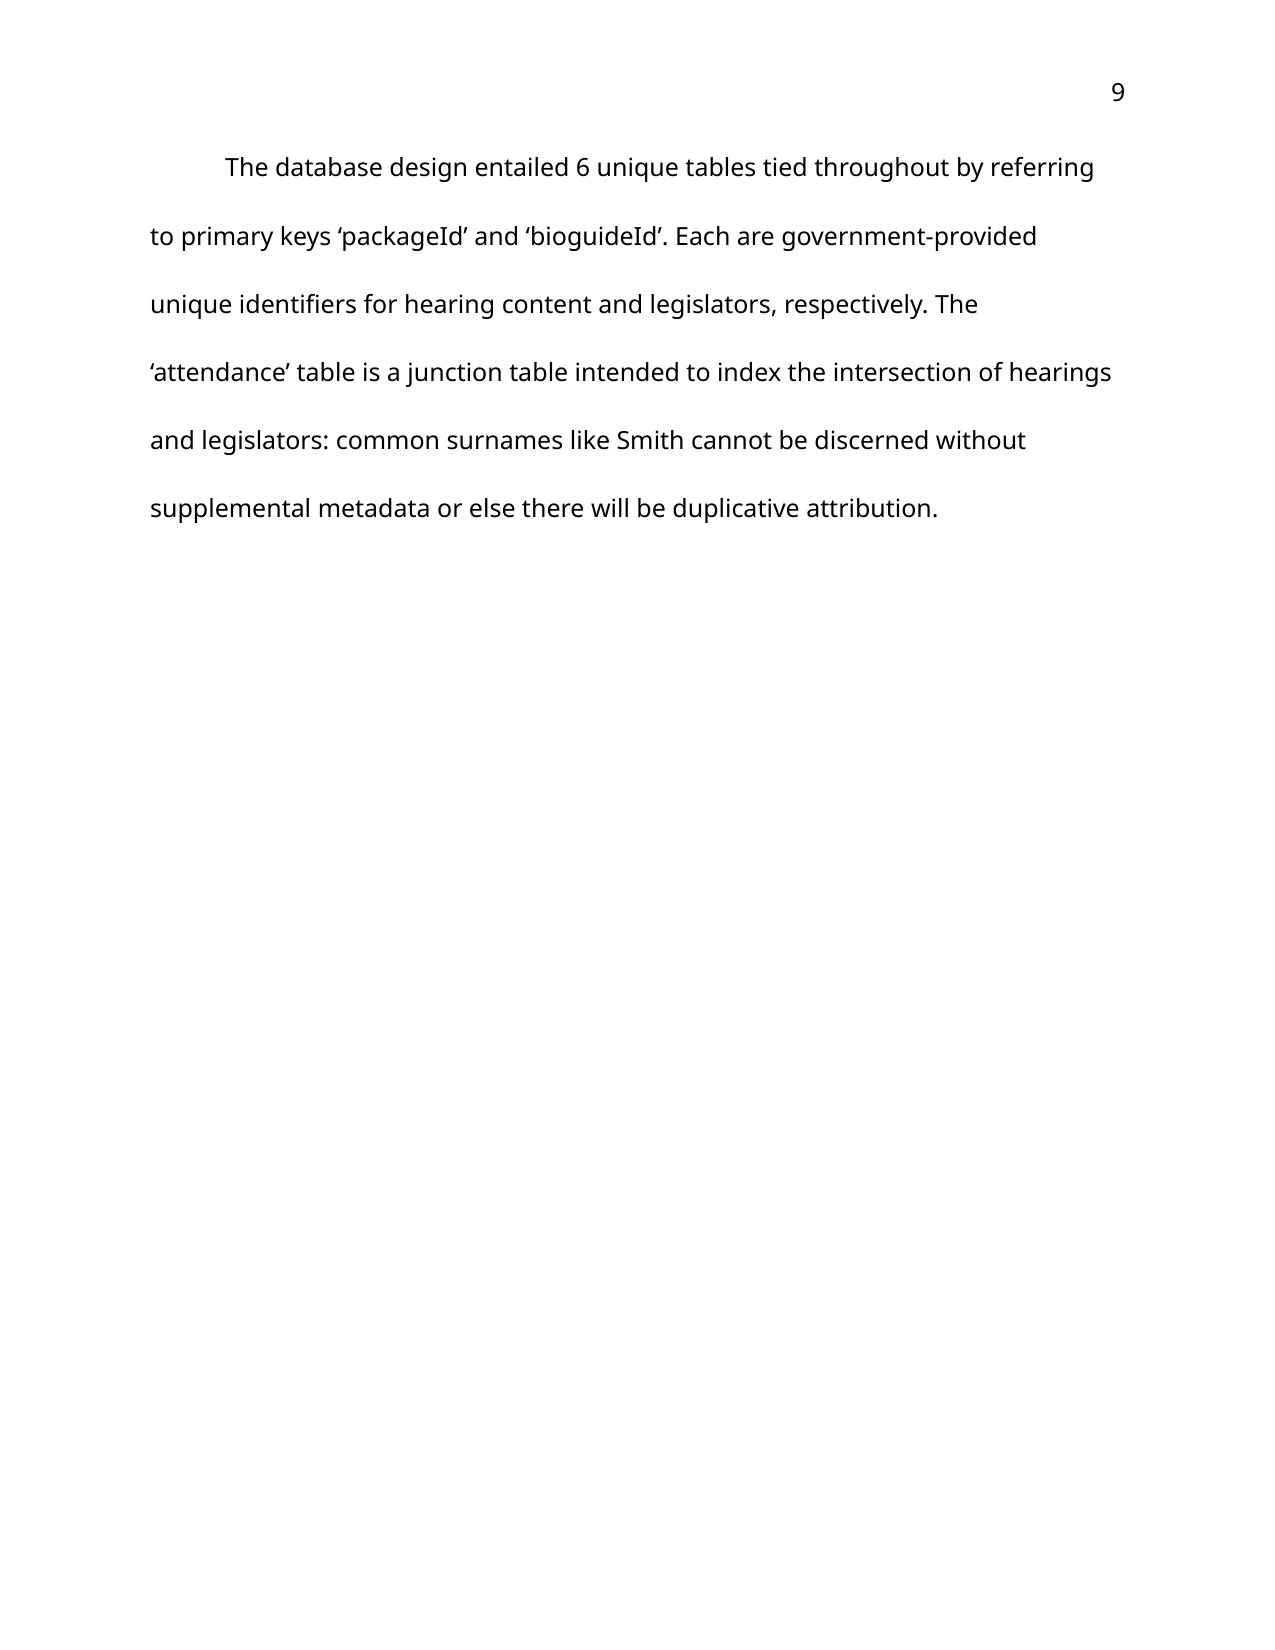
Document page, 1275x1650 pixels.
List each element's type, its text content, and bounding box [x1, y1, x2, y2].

text The database design entailed 6 unique tables tied throughout by referring to primary keys ‘packageId’ and ‘bioguideId’. Each are government-provided unique identifiers for hearing content and legislators, respectively. The ‘attendance’ table is a junction table intended to index the intersection of hearings and legislators: common surnames like Smith cannot be discerned without supplemental metadata or else there will be duplicative attribution. [150, 150, 1125, 525]
